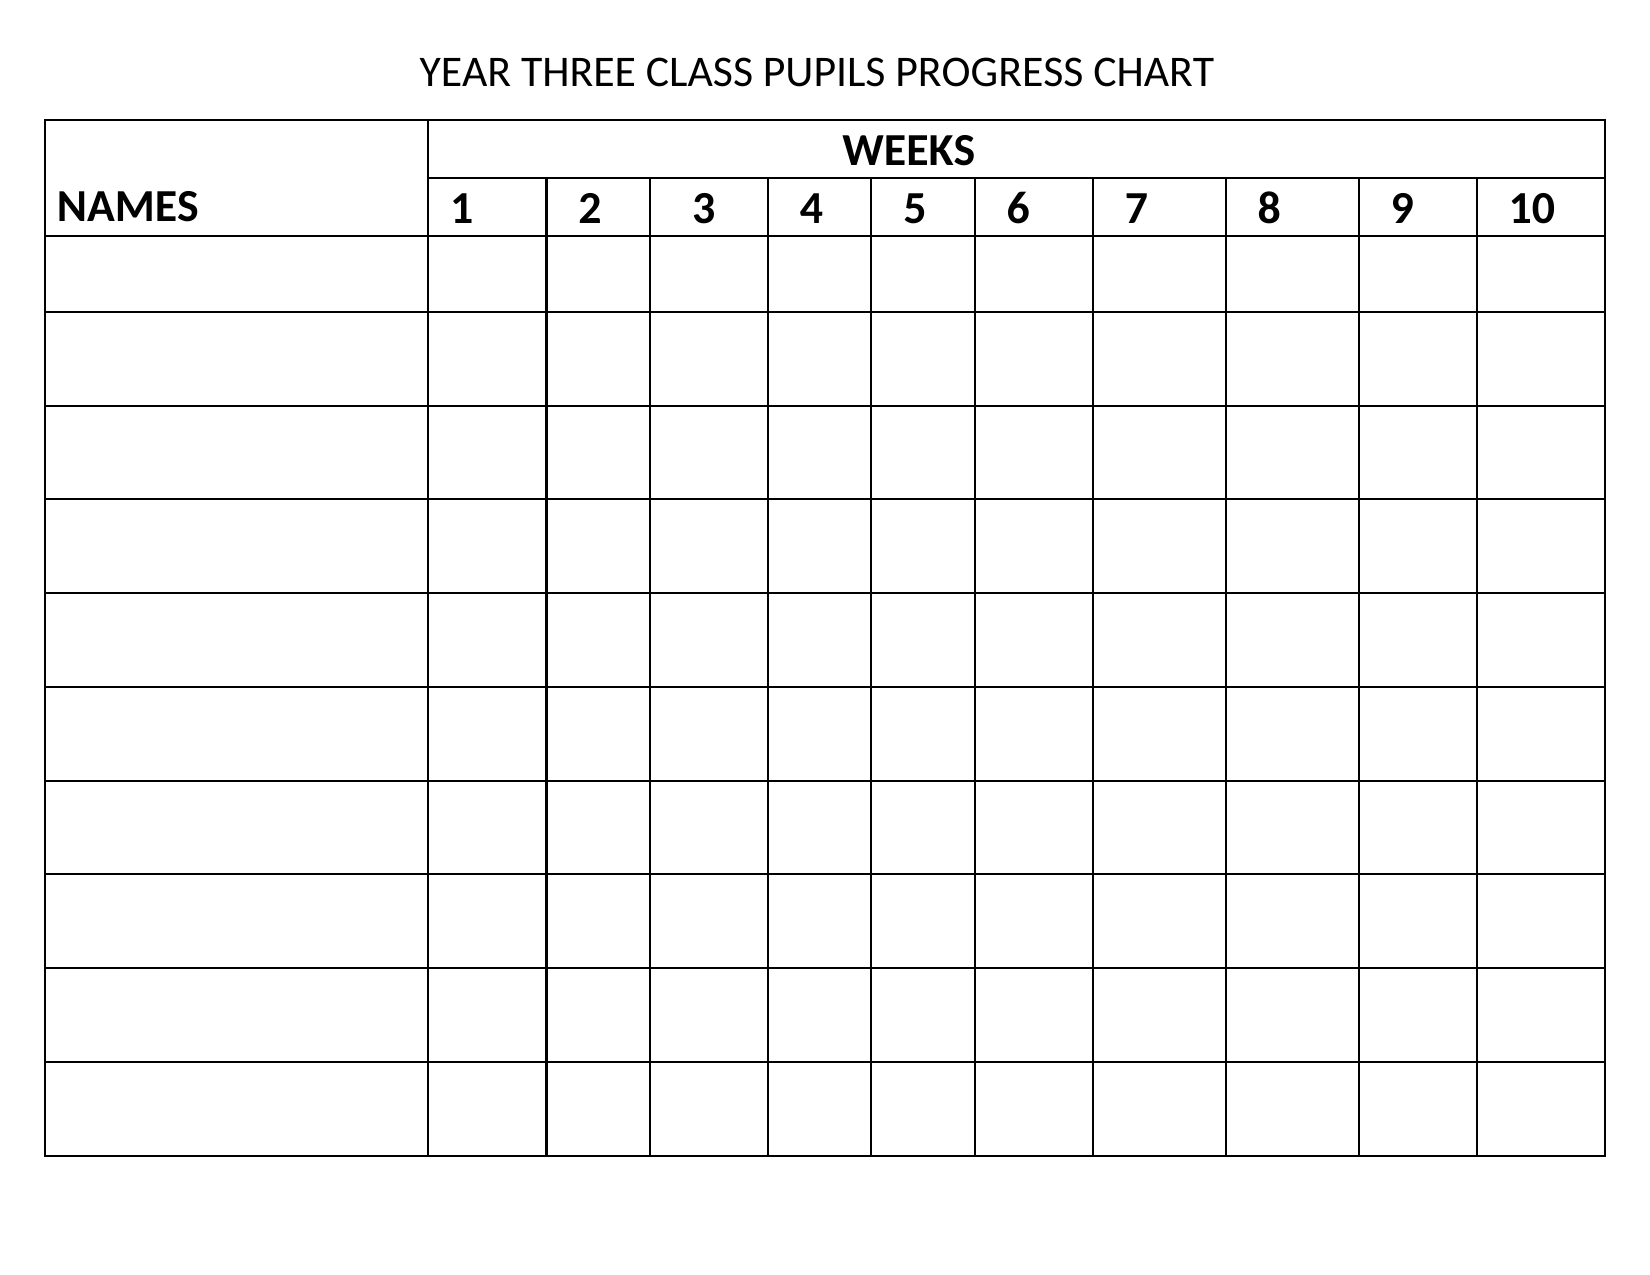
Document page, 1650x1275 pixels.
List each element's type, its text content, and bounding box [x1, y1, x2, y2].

table_cell [46, 407, 427, 498]
table_cell [46, 782, 427, 873]
table_cell [1478, 407, 1604, 498]
table_cell [976, 500, 1092, 592]
table_cell [548, 688, 649, 779]
table_cell [1094, 1063, 1225, 1154]
table_cell [872, 688, 974, 779]
table_cell [769, 969, 870, 1061]
table_cell [1360, 1063, 1476, 1154]
table_header NAMES [46, 121, 427, 235]
table_cell [769, 500, 870, 592]
table_cell [872, 875, 974, 967]
table_cell 6 [976, 179, 1092, 235]
table_cell 2 [548, 179, 649, 235]
table_cell [872, 407, 974, 498]
table_cell [1360, 594, 1476, 686]
table_cell [1360, 875, 1476, 967]
table_cell [651, 782, 767, 873]
table_cell [429, 237, 545, 311]
table_cell [46, 875, 427, 967]
table_cell [651, 1063, 767, 1154]
table_cell [1360, 313, 1476, 404]
table_cell 3 [651, 179, 767, 235]
table_cell [651, 594, 767, 686]
table_cell [1478, 313, 1604, 404]
table_cell [429, 407, 545, 498]
table_cell [429, 500, 545, 592]
table_cell [548, 500, 649, 592]
table_cell [769, 1063, 870, 1154]
table_cell [1227, 407, 1358, 498]
table_cell [976, 688, 1092, 779]
table_cell [46, 1063, 427, 1154]
table_cell [46, 594, 427, 686]
table_cell [1094, 237, 1225, 311]
table_cell [1227, 1063, 1358, 1154]
table_cell [872, 594, 974, 686]
table_cell [651, 407, 767, 498]
table_cell [1478, 688, 1604, 779]
table_cell 4 [769, 179, 870, 235]
table_cell [976, 782, 1092, 873]
table_cell [769, 782, 870, 873]
table_cell [1360, 782, 1476, 873]
table_cell [46, 500, 427, 592]
table_cell [769, 407, 870, 498]
table_cell [976, 313, 1092, 404]
table_cell [1478, 594, 1604, 686]
table_cell [548, 969, 649, 1061]
table_cell [548, 407, 649, 498]
table_cell [872, 500, 974, 592]
table_cell [651, 500, 767, 592]
table_cell [429, 594, 545, 686]
table_cell [769, 594, 870, 686]
table_cell [1227, 237, 1358, 311]
table_cell [1094, 782, 1225, 873]
table_cell [1478, 500, 1604, 592]
table_cell [1478, 782, 1604, 873]
table_cell [46, 688, 427, 779]
table_cell [651, 237, 767, 311]
table_cell [548, 782, 649, 873]
table_cell 10 [1478, 179, 1604, 235]
table_cell [429, 782, 545, 873]
table_cell [769, 688, 870, 779]
table_cell [976, 875, 1092, 967]
table_cell [1227, 875, 1358, 967]
table_cell 1 [429, 179, 545, 235]
table_cell [872, 313, 974, 404]
table_cell [548, 594, 649, 686]
table_cell [976, 237, 1092, 311]
table_cell [1227, 500, 1358, 592]
table_cell [46, 969, 427, 1061]
table_cell [1478, 969, 1604, 1061]
table_cell [651, 875, 767, 967]
table_cell [548, 875, 649, 967]
table_cell [1094, 407, 1225, 498]
table_cell [429, 875, 545, 967]
table_cell [1360, 237, 1476, 311]
table_cell [1227, 594, 1358, 686]
table_cell [1094, 969, 1225, 1061]
table_cell [1360, 500, 1476, 592]
table_cell [769, 237, 870, 311]
table_cell [1227, 782, 1358, 873]
table_cell [872, 782, 974, 873]
table_header WEEKS [429, 121, 1604, 177]
table_cell [1094, 688, 1225, 779]
table_cell [1478, 237, 1604, 311]
table_cell [976, 1063, 1092, 1154]
table_cell [1227, 688, 1358, 779]
table_cell [548, 1063, 649, 1154]
table_cell [976, 407, 1092, 498]
table_cell [769, 313, 870, 404]
table_cell [46, 237, 427, 311]
table_cell [651, 313, 767, 404]
table_cell [976, 969, 1092, 1061]
table_cell [429, 969, 545, 1061]
table_cell [769, 875, 870, 967]
table_cell [1227, 969, 1358, 1061]
table_cell [651, 969, 767, 1061]
table_cell [46, 313, 427, 404]
table_cell [1094, 500, 1225, 592]
table_cell [429, 688, 545, 779]
table_cell [1360, 407, 1476, 498]
table_cell [1478, 875, 1604, 967]
table_cell [1478, 1063, 1604, 1154]
table_cell 9 [1360, 179, 1476, 235]
table_cell 8 [1227, 179, 1358, 235]
table_cell [548, 237, 649, 311]
table_cell [872, 969, 974, 1061]
table_cell [872, 1063, 974, 1154]
table_cell [1094, 875, 1225, 967]
table_cell [1360, 688, 1476, 779]
table_cell [548, 313, 649, 404]
text YEAR THREE CLASS PUPILS PROGRESS CHART [344, 44, 1606, 98]
table_cell [1094, 594, 1225, 686]
table_cell [976, 594, 1092, 686]
table_cell 7 [1094, 179, 1225, 235]
table_cell [651, 688, 767, 779]
table_cell [872, 237, 974, 311]
table_cell [1360, 969, 1476, 1061]
table_cell [429, 1063, 545, 1154]
table_cell [1094, 313, 1225, 404]
table_cell 5 [872, 179, 974, 235]
table_cell [1227, 313, 1358, 404]
table_cell [429, 313, 545, 404]
